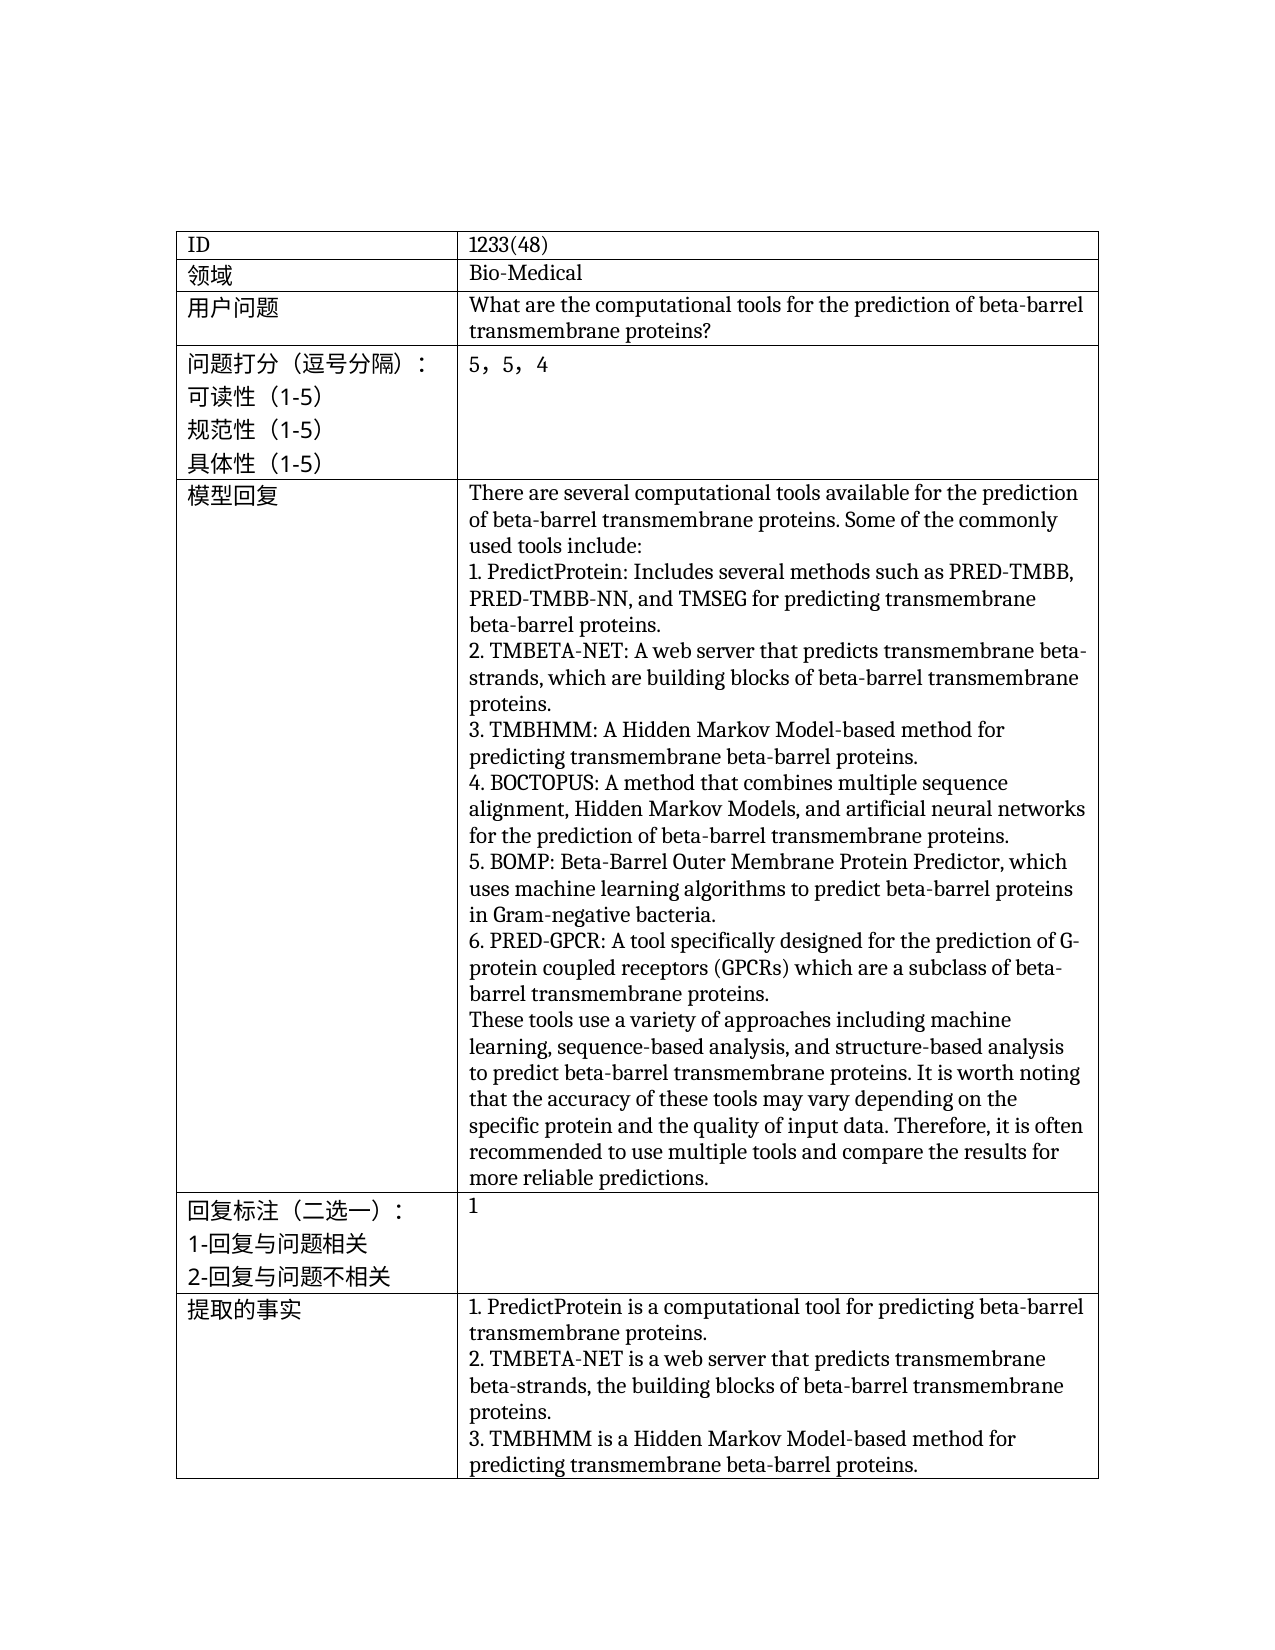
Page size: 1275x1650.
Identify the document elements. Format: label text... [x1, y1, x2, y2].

table_cell 回复标注（二选一）： 1-回复与问题相关 2-回复与问题不相关 [177, 1193, 457, 1292]
table_cell 1 [458, 1193, 1098, 1292]
table_cell There are several computational tools available for the prediction of beta-barrel transmembrane proteins. Some of the commonly used tools include: 1. PredictProtein: Includes several methods such as PRED-TMBB, PRED-TMBB-NN, and TMSEG for predicting transmembrane beta-barrel proteins. 2. TMBETA-NET: A web server that predicts transmembrane beta-strands, which are building blocks of beta-barrel transmembrane proteins. 3. TMBHMM: A Hidden Markov Model-based method for predicting transmembrane beta-barrel proteins. 4. BOCTOPUS: A method that combines multiple sequence alignment, Hidden Markov Models, and artificial neural networks for the prediction of beta-barrel transmembrane proteins. 5. BOMP: Beta-Barrel Outer Membrane Protein Predictor, which uses machine learning algorithms to predict beta-barrel proteins in Gram-negative bacteria. 6. PRED-GPCR: A tool specifically designed for the prediction of G-protein coupled receptors (GPCRs) which are a subclass of beta-barrel transmembrane proteins. These tools use a variety of approaches including machine learning, sequence-based analysis, and structure-based analysis to predict beta-barrel transmembrane proteins. It is worth noting that the accuracy of these tools may vary depending on the specific protein and the quality of input data. Therefore, it is often recommended to use multiple tools and compare the results for more reliable predictions. [458, 480, 1098, 1192]
table_cell 领域 [177, 260, 457, 291]
table_cell 问题打分（逗号分隔）： 可读性（1-5） 规范性（1-5） 具体性（1-5） [177, 346, 457, 479]
table_cell What are the computational tools for the prediction of beta-barrel transmembrane proteins? [458, 292, 1098, 345]
table_cell 模型回复 [177, 480, 457, 1192]
table_cell 用户问题 [177, 292, 457, 345]
table_cell 提取的事实 [177, 1294, 457, 1478]
table_header ID [177, 232, 457, 259]
table_header 1233(48) [458, 232, 1098, 259]
table_cell 5，5，4 [458, 346, 1098, 479]
table_cell Bio-Medical [458, 260, 1098, 291]
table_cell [458, 1294, 1098, 1478]
